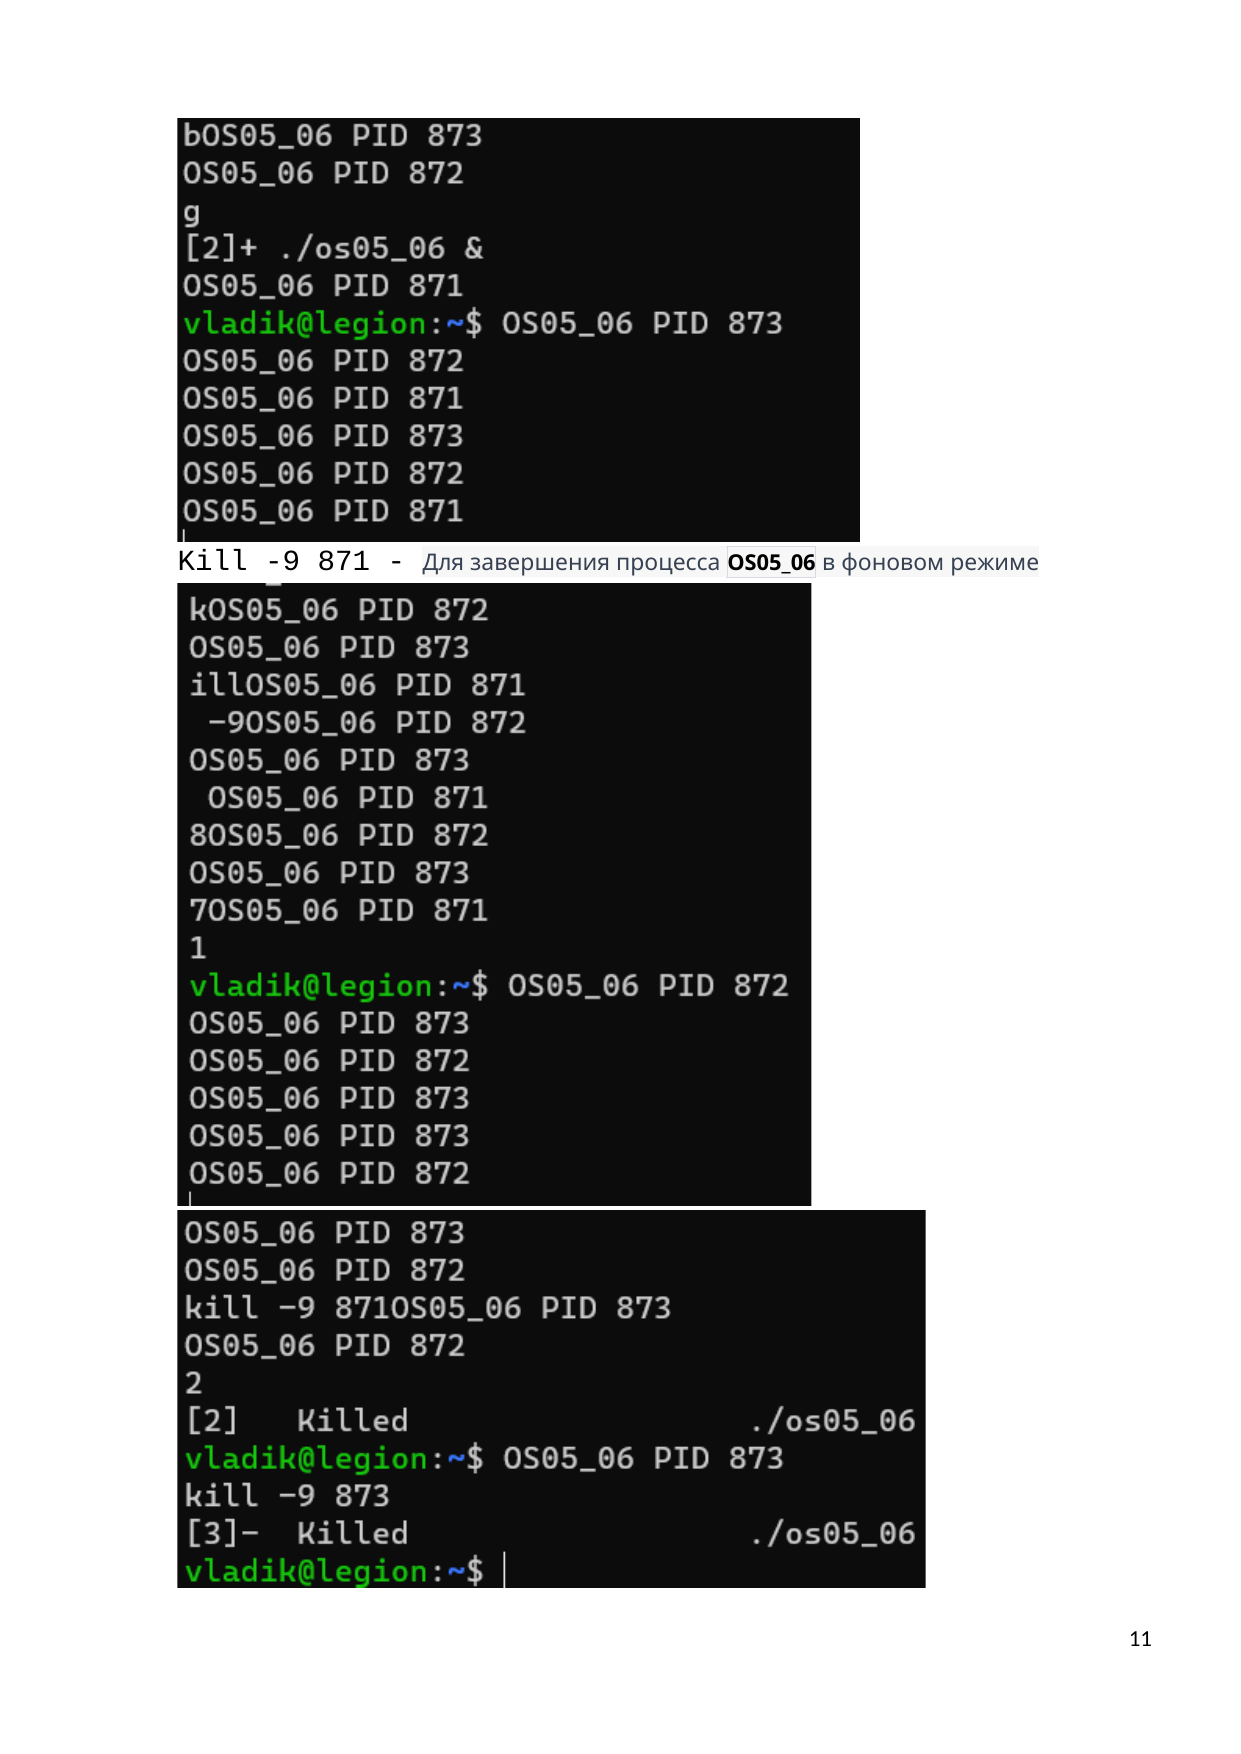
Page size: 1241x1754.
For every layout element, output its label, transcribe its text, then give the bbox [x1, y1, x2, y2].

picture [177, 1210, 926, 1588]
list Kill -9 871 - Для завершения процесса OS05_06 в фоновом режиме [177, 546, 1152, 579]
picture [177, 118, 860, 542]
picture [177, 583, 812, 1206]
